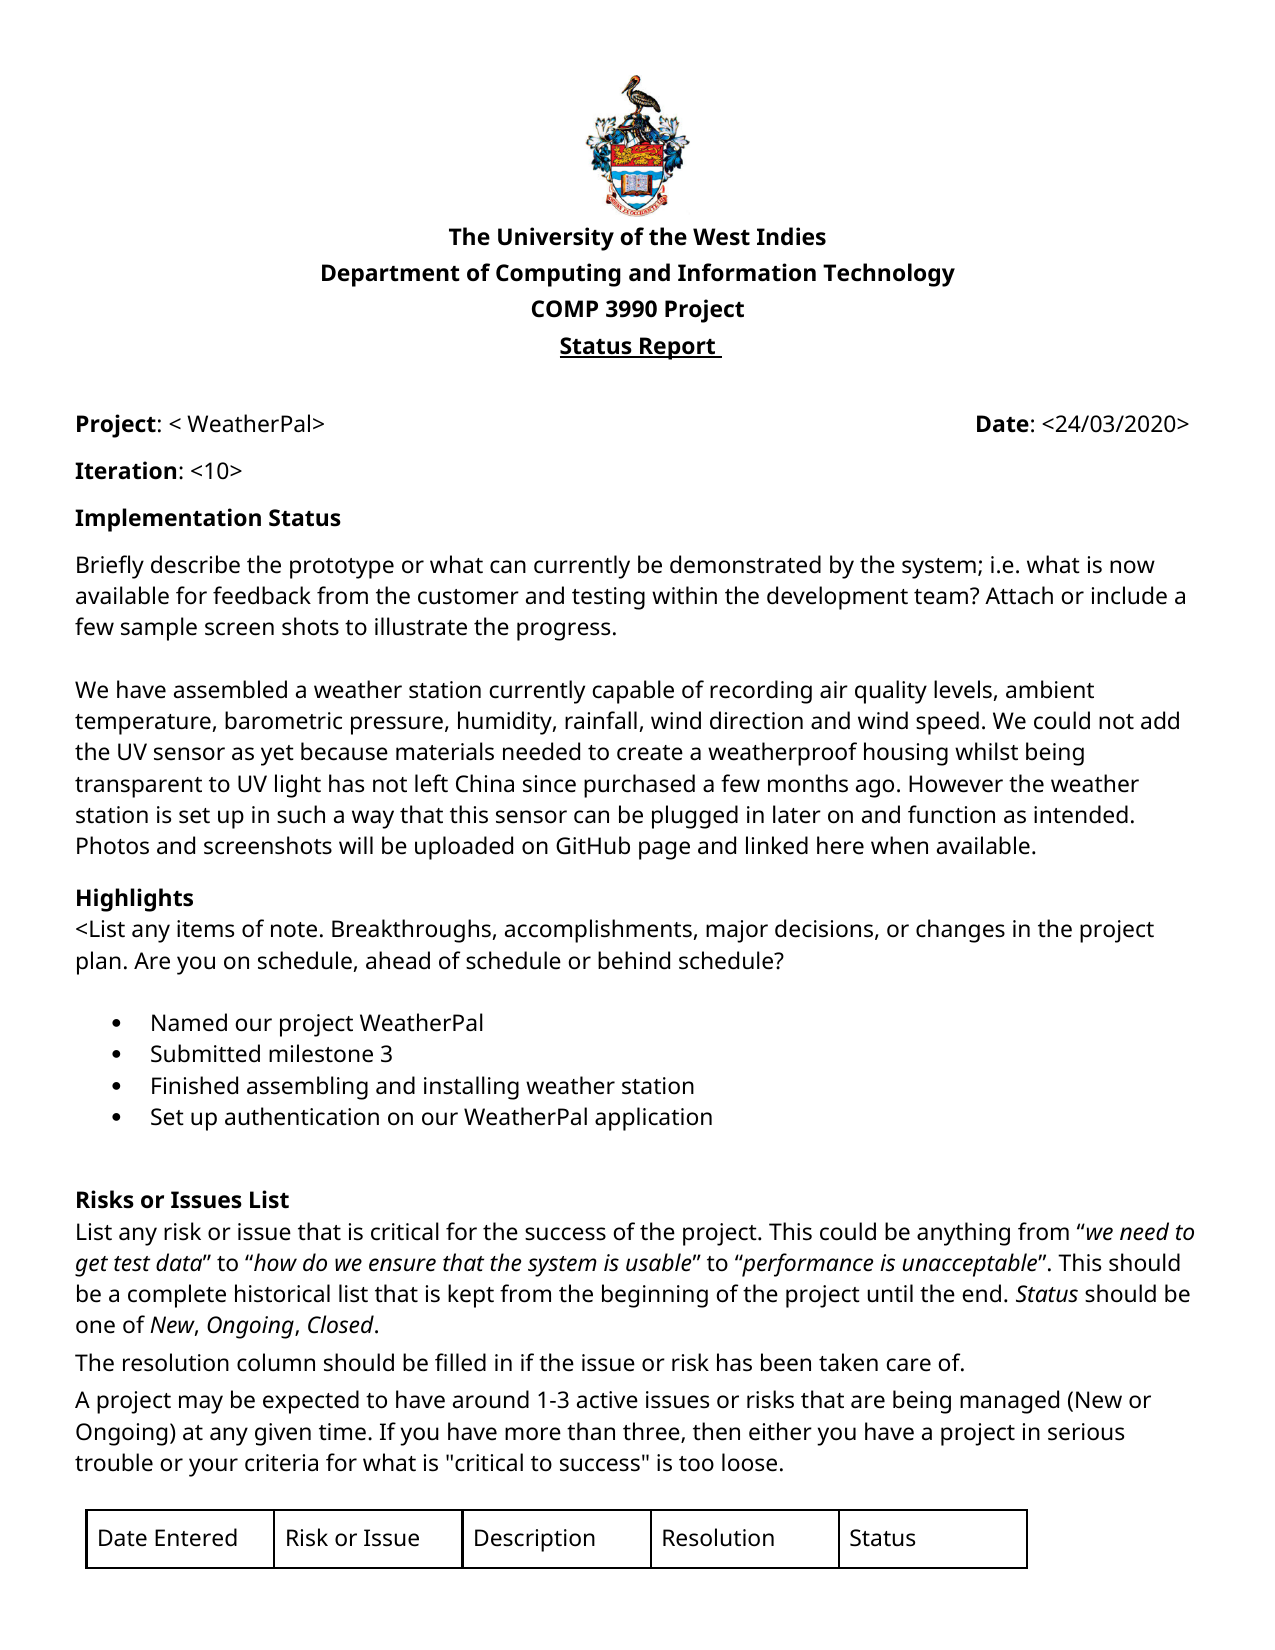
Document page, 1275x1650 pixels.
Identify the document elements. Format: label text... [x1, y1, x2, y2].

text <List any items of note. Breakthroughs, accomplishments, major decisions, or changes in the project plan. Are you on schedule, ahead of schedule or behind schedule? [75, 913, 1200, 976]
text The University of the West Indies [75, 221, 1200, 252]
text Highlights [75, 882, 1200, 913]
list Set up authentication on our WeatherPal application [112, 1101, 1200, 1132]
list Submitted milestone 3 [112, 1038, 1200, 1069]
table_header Description [464, 1511, 650, 1567]
text The resolution column should be filled in if the issue or risk has been taken care of. [75, 1347, 1200, 1378]
table_header Status [840, 1511, 1026, 1567]
text A project may be expected to have around 1-3 active issues or risks that are being managed (New or Ongoing) at any given time. If you have more than three, then either you have a project in serious trouble or your criteria for what is "critical to success" is too loose. [75, 1384, 1200, 1478]
text Iteration: <10> [75, 455, 1200, 486]
text We have assembled a weather station currently capable of recording air quality levels, ambient temperature, barometric pressure, humidity, rainfall, wind direction and wind speed. We could not add the UV sensor as yet because materials needed to create a weatherproof housing whilst being transparent to UV light has not left China since purchased a few months ago. However the weather station is set up in such a way that this sensor can be plugged in later on and function as intended. Photos and screenshots will be uploaded on GitHub page and linked here when available. [75, 674, 1200, 861]
list Finished assembling and installing weather station [112, 1069, 1200, 1101]
text Project: < WeatherPal> Date: <24/03/2020> [75, 408, 1200, 439]
text Risks or Issues List [75, 1184, 1200, 1215]
text Briefly describe the prototype or what can currently be demonstrated by the system; i.e. what is now available for feedback from the customer and testing within the development team? Attach or include a few sample screen shots to illustrate the progress. [75, 549, 1200, 642]
text COMP 3990 Project [75, 292, 1200, 324]
table_header Resolution [652, 1511, 838, 1567]
text Department of Computing and Information Technology [75, 257, 1200, 288]
table_header Risk or Issue [275, 1511, 461, 1567]
text Status Report [75, 330, 1200, 361]
table_header Date Entered [88, 1511, 273, 1567]
picture [584, 75, 691, 217]
text Implementation Status [75, 502, 1200, 533]
list Named our project WeatherPal [112, 1007, 1200, 1038]
text List any risk or issue that is critical for the success of the project. This could be anything from “we need to get test data” to “how do we ensure that the system is usable” to “performance is unacceptable”. This should be a complete historical list that is kept from the beginning of the project until the end. Status should be one of New, Ongoing, Closed. [75, 1215, 1200, 1340]
